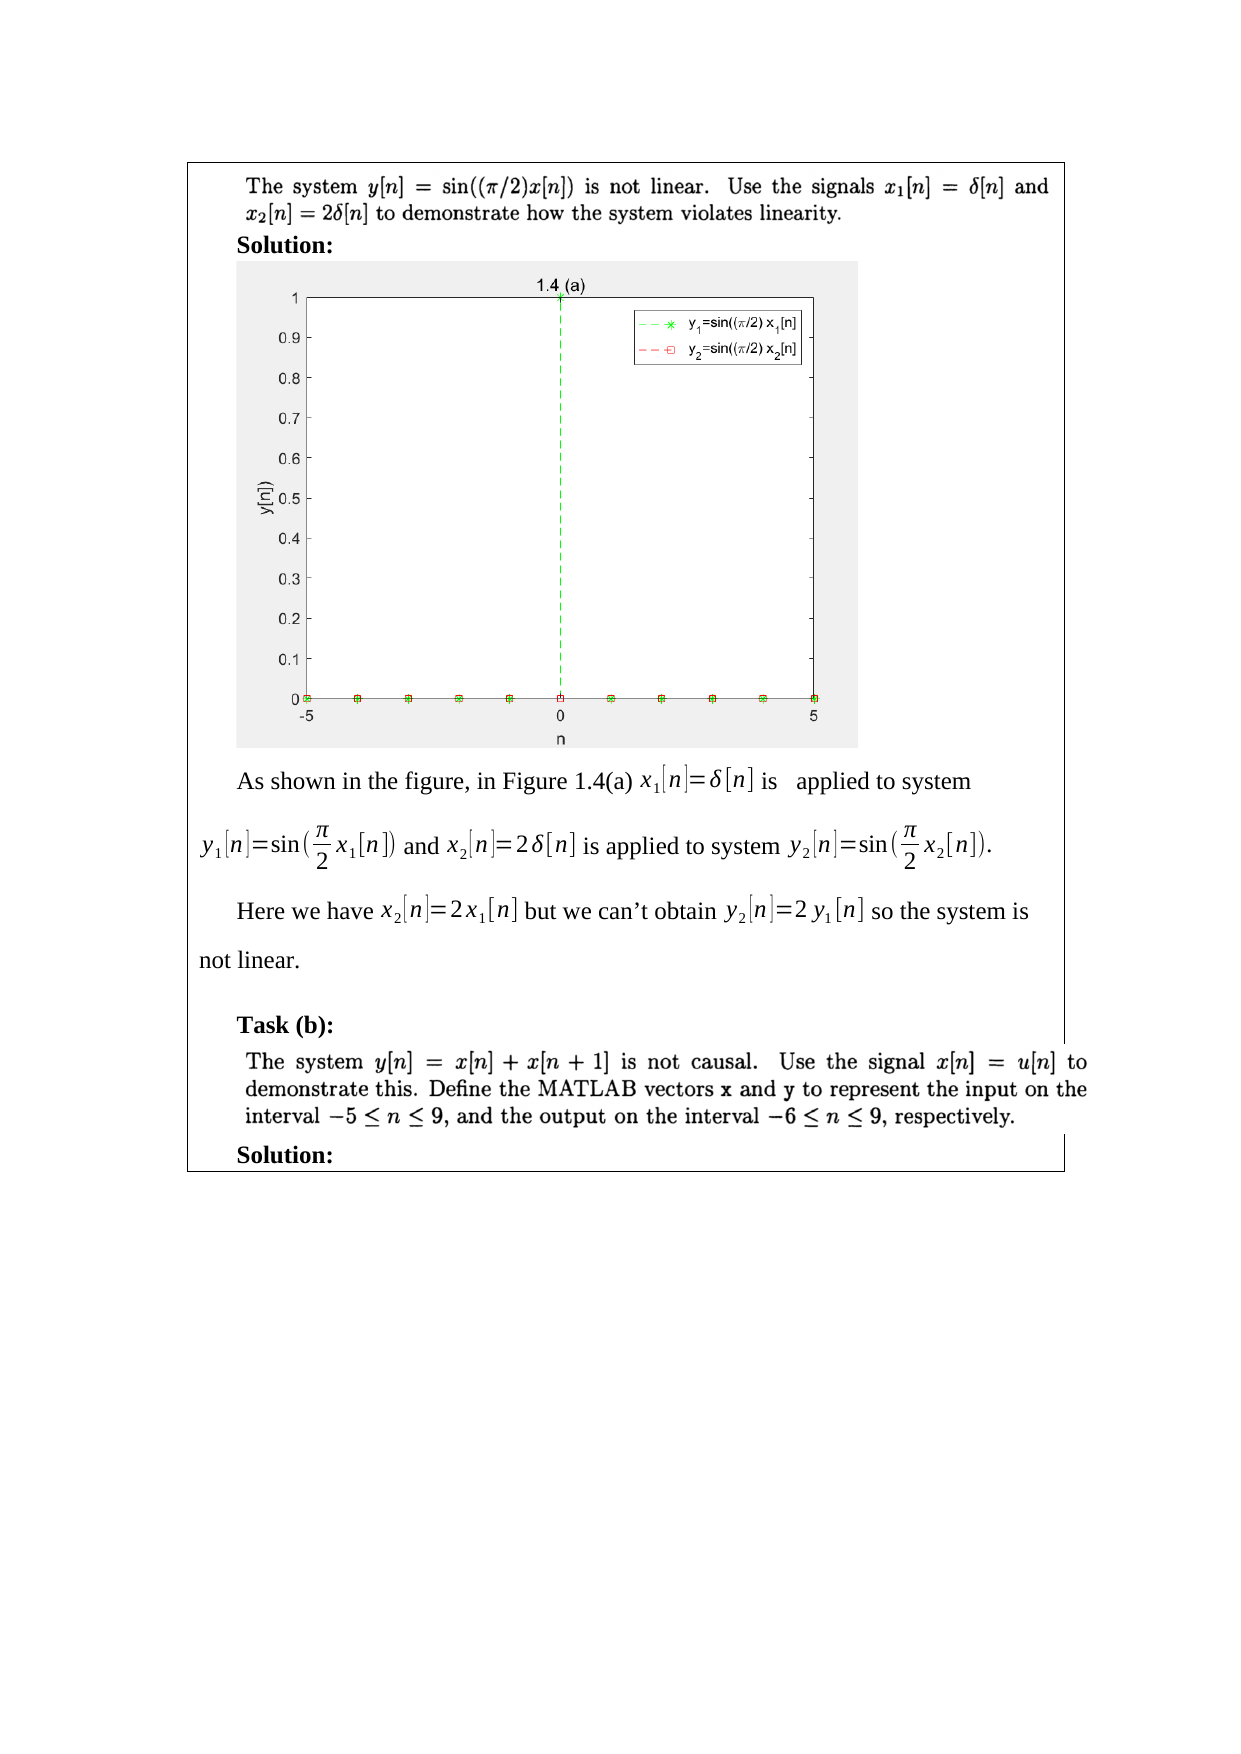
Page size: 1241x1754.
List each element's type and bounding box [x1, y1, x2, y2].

picture [236, 166, 1063, 225]
table_cell [188, 163, 1064, 1171]
picture [236, 261, 859, 748]
picture [236, 1044, 1102, 1134]
